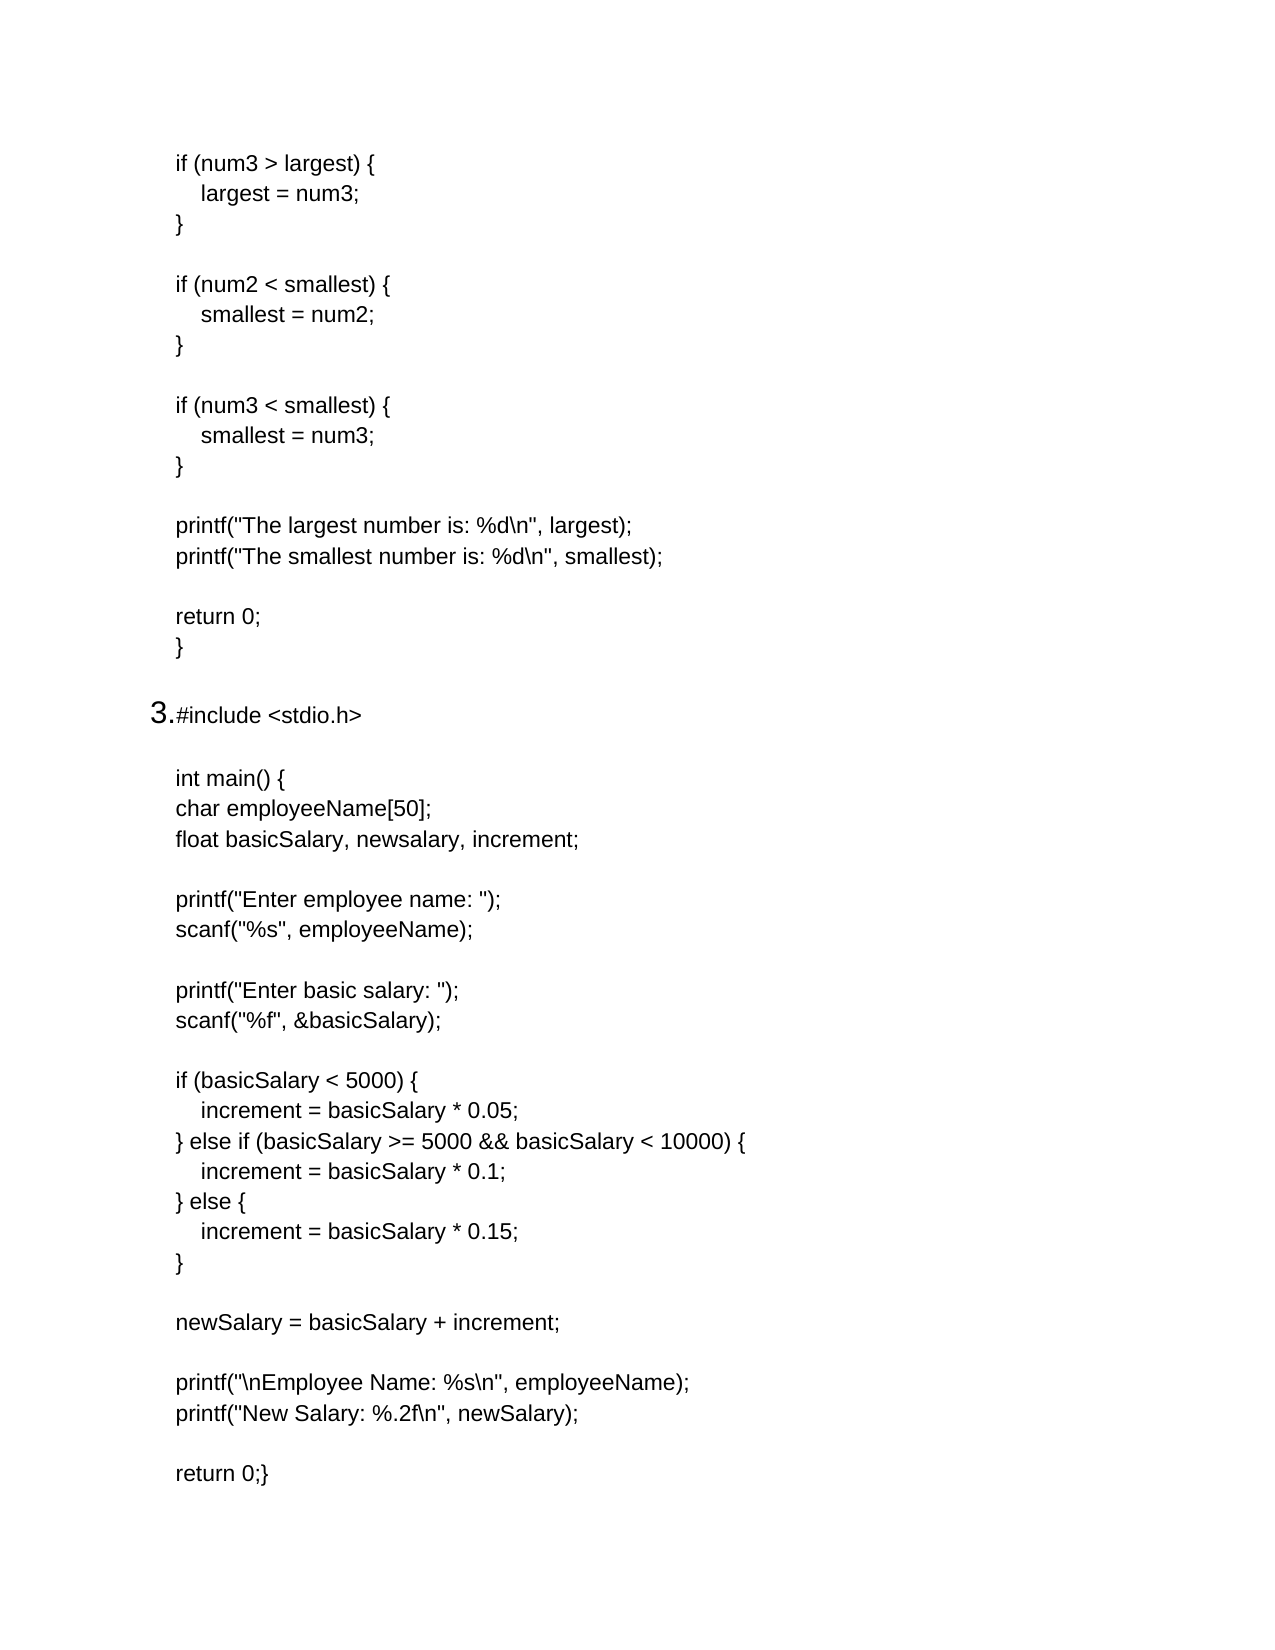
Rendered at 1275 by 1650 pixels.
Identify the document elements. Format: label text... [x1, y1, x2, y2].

text increment = basicSalary * 0.1; [150, 1158, 1125, 1184]
text if (num2 < smallest) { [150, 271, 1125, 297]
text 3.#include <stdio.h> [150, 694, 1125, 730]
text scanf("%f", &basicSalary); [150, 1007, 1125, 1033]
text } [150, 452, 1125, 478]
text printf("The smallest number is: %d\n", smallest); [150, 543, 1125, 569]
text return 0;} [150, 1460, 1125, 1486]
text smallest = num2; [150, 301, 1125, 327]
text } [150, 633, 1125, 660]
text } else if (basicSalary >= 5000 && basicSalary < 10000) { [150, 1128, 1125, 1154]
text newSalary = basicSalary + increment; [150, 1309, 1125, 1335]
text printf("New Salary: %.2f\n", newSalary); [150, 1399, 1125, 1426]
text if (num3 < smallest) { [150, 392, 1125, 418]
text } [150, 210, 1125, 237]
text int main() { [150, 765, 1125, 792]
text printf("The largest number is: %d\n", largest); [150, 512, 1125, 539]
text printf("\nEmployee Name: %s\n", employeeName); [150, 1369, 1125, 1396]
text increment = basicSalary * 0.15; [150, 1218, 1125, 1245]
text if (num3 > largest) { [150, 150, 1125, 176]
text float basicSalary, newsalary, increment; [150, 826, 1125, 852]
text } else { [150, 1188, 1125, 1214]
text } [150, 331, 1125, 358]
text largest = num3; [150, 180, 1125, 207]
text printf("Enter basic salary: "); [150, 977, 1125, 1003]
text if (basicSalary < 5000) { [150, 1067, 1125, 1094]
text } [150, 1248, 1125, 1275]
text char employeeName[50]; [150, 795, 1125, 822]
text printf("Enter employee name: "); [150, 886, 1125, 912]
text scanf("%s", employeeName); [150, 916, 1125, 943]
text smallest = num3; [150, 422, 1125, 448]
text increment = basicSalary * 0.05; [150, 1097, 1125, 1124]
text return 0; [150, 603, 1125, 629]
